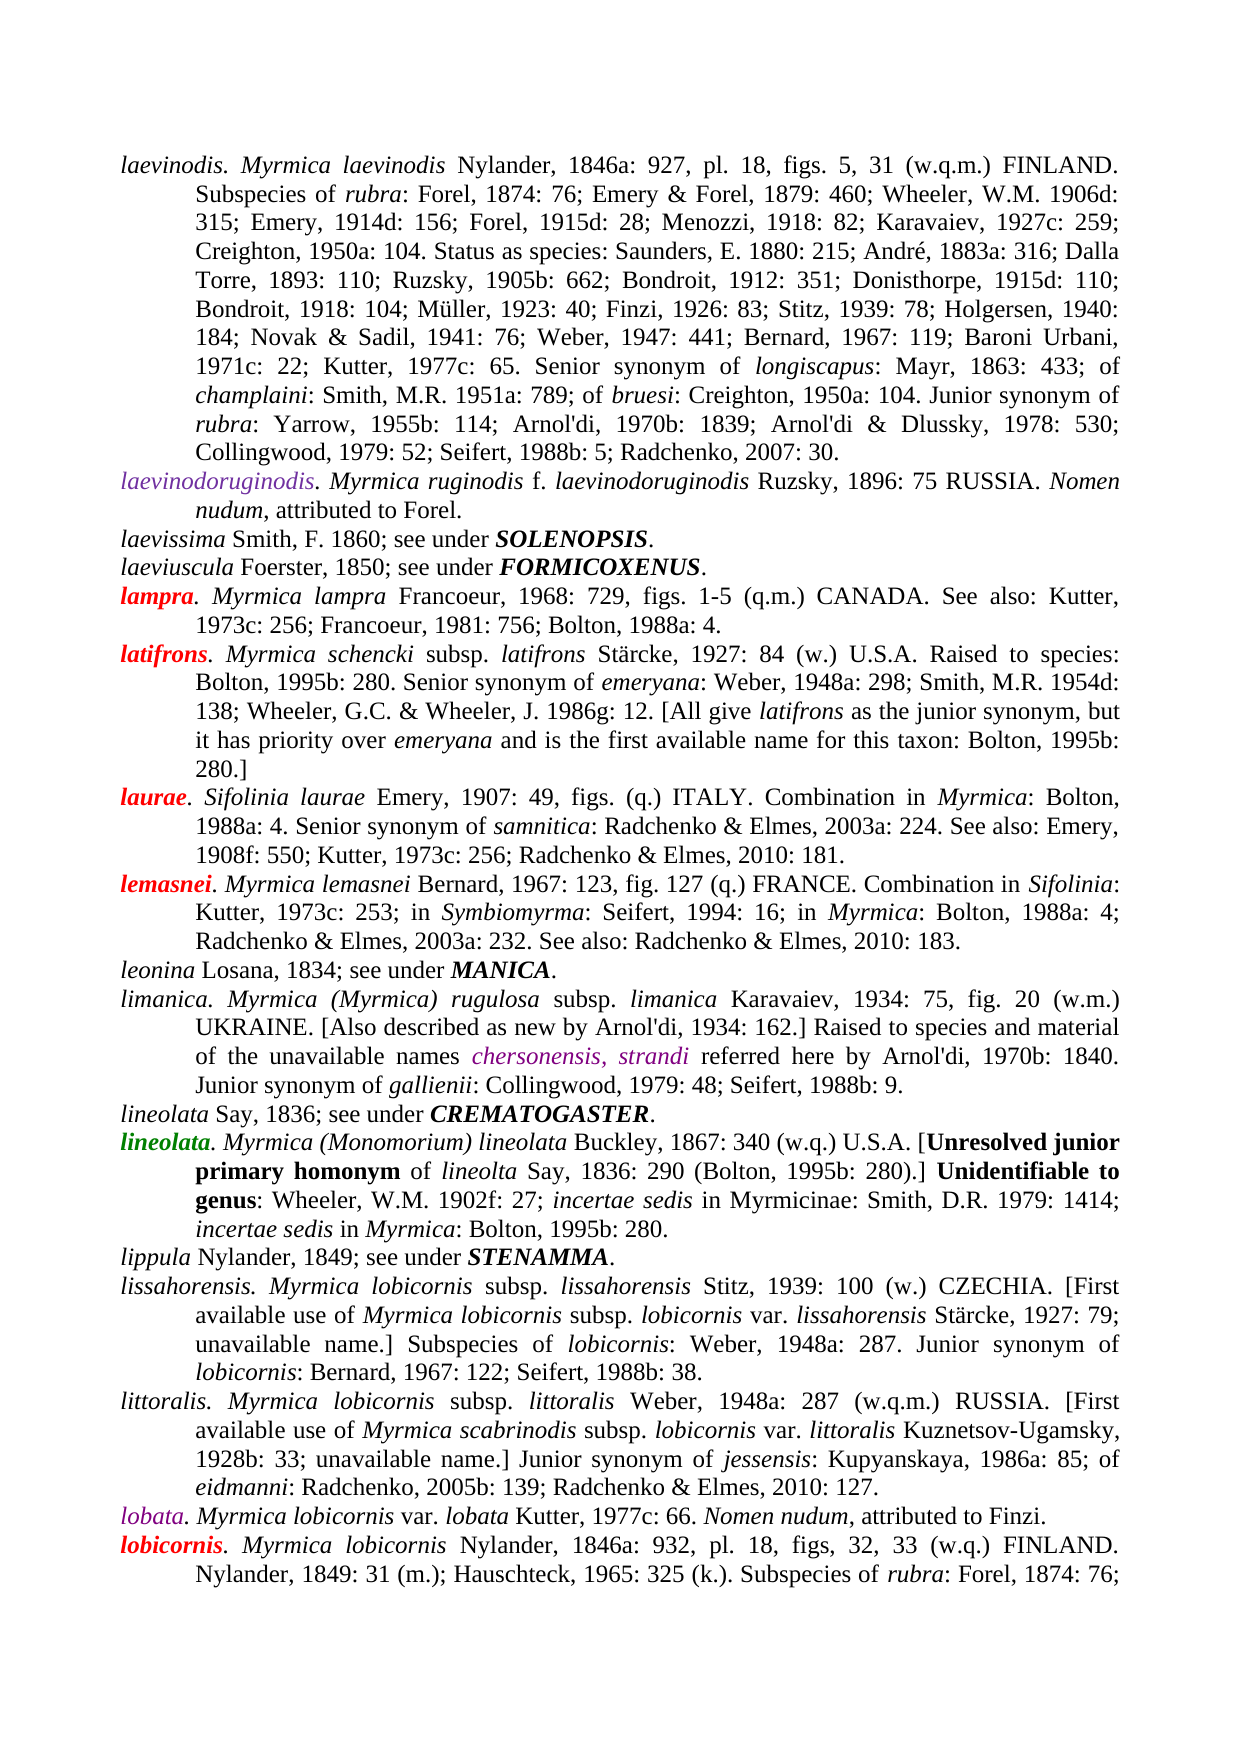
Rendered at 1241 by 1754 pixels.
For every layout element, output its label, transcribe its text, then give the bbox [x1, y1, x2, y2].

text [120, 1530, 1120, 1587]
text lineolata Say, 1836; see under CREMATOGASTER. [120, 1099, 1120, 1127]
text leonina Losana, 1834; see under MANICA. [120, 955, 1120, 984]
text laevinodoruginodis. Myrmica ruginodis f. laevinodoruginodis Ruzsky, 1896: 75 RUSSIA. Nomen nudum, attributed to Forel. [120, 466, 1120, 524]
text limanica. Myrmica (Myrmica) rugulosa subsp. limanica Karavaiev, 1934: 75, fig. 20 (w.m.) UKRAINE. [Also described as new by Arnol'di, 1934: 162.] Raised to species and material of the unavailable names chersonensis, strandi referred here by Arnol'di, 1970b: 1840. Junior synonym of gallienii: Collingwood, 1979: 48; Seifert, 1988b: 9. [120, 984, 1120, 1099]
text lissahorensis. Myrmica lobicornis subsp. lissahorensis Stitz, 1939: 100 (w.) CZECHIA. [First available use of Myrmica lobicornis subsp. lobicornis var. lissahorensis Stärcke, 1927: 79; unavailable name.] Subspecies of lobicornis: Weber, 1948a: 287. Junior synonym of lobicornis: Bernard, 1967: 122; Seifert, 1988b: 38. [120, 1271, 1120, 1386]
text lippula Nylander, 1849; see under STENAMMA. [120, 1242, 1120, 1271]
text laevinodis. Myrmica laevinodis Nylander, 1846a: 927, pl. 18, figs. 5, 31 (w.q.m.) FINLAND. Subspecies of rubra: Forel, 1874: 76; Emery & Forel, 1879: 460; Wheeler, W.M. 1906d: 315; Emery, 1914d: 156; Forel, 1915d: 28; Menozzi, 1918: 82; Karavaiev, 1927c: 259; Creighton, 1950a: 104. Status as species: Saunders, E. 1880: 215; André, 1883a: 316; Dalla Torre, 1893: 110; Ruzsky, 1905b: 662; Bondroit, 1912: 351; Donisthorpe, 1915d: 110; Bondroit, 1918: 104; Müller, 1923: 40; Finzi, 1926: 83; Stitz, 1939: 78; Holgersen, 1940: 184; Novak & Sadil, 1941: 76; Weber, 1947: 441; Bernard, 1967: 119; Baroni Urbani, 1971c: 22; Kutter, 1977c: 65. Senior synonym of longiscapus: Mayr, 1863: 433; of champlaini: Smith, M.R. 1951a: 789; of bruesi: Creighton, 1950a: 104. Junior synonym of rubra: Yarrow, 1955b: 114; Arnol'di, 1970b: 1839; Arnol'di & Dlussky, 1978: 530; Collingwood, 1979: 52; Seifert, 1988b: 5; Radchenko, 2007: 30. [120, 150, 1120, 466]
text lemasnei. Myrmica lemasnei Bernard, 1967: 123, fig. 127 (q.) FRANCE. Combination in Sifolinia: Kutter, 1973c: 253; in Symbiomyrma: Seifert, 1994: 16; in Myrmica: Bolton, 1988a: 4; Radchenko & Elmes, 2003a: 232. See also: Radchenko & Elmes, 2010: 183. [120, 869, 1120, 955]
text latifrons. Myrmica schencki subsp. latifrons Stärcke, 1927: 84 (w.) U.S.A. Raised to species: Bolton, 1995b: 280. Senior synonym of emeryana: Weber, 1948a: 298; Smith, M.R. 1954d: 138; Wheeler, G.C. & Wheeler, J. 1986g: 12. [All give latifrons as the junior synonym, but it has priority over emeryana and is the first available name for this taxon: Bolton, 1995b: 280.] [120, 639, 1120, 782]
text littoralis. Myrmica lobicornis subsp. littoralis Weber, 1948a: 287 (w.q.m.) RUSSIA. [First available use of Myrmica scabrinodis subsp. lobicornis var. littoralis Kuznetsov-Ugamsky, 1928b: 33; unavailable name.] Junior synonym of jessensis: Kupyanskaya, 1986a: 85; of eidmanni: Radchenko, 2005b: 139; Radchenko & Elmes, 2010: 127. [120, 1386, 1120, 1501]
text lobata. Myrmica lobicornis var. lobata Kutter, 1977c: 66. Nomen nudum, attributed to Finzi. [120, 1501, 1120, 1530]
text lampra. Myrmica lampra Francoeur, 1968: 729, figs. 1-5 (q.m.) CANADA. See also: Kutter, 1973c: 256; Francoeur, 1981: 756; Bolton, 1988a: 4. [120, 581, 1120, 639]
text lineolata. Myrmica (Monomorium) lineolata Buckley, 1867: 340 (w.q.) U.S.A. [Unresolved junior primary homonym of lineolta Say, 1836: 290 (Bolton, 1995b: 280).] Unidentifiable to genus: Wheeler, W.M. 1902f: 27; incertae sedis in Myrmicinae: Smith, D.R. 1979: 1414; incertae sedis in Myrmica: Bolton, 1995b: 280. [120, 1127, 1120, 1242]
text laevissima Smith, F. 1860; see under SOLENOPSIS. [120, 524, 1120, 552]
text laurae. Sifolinia laurae Emery, 1907: 49, figs. (q.) ITALY. Combination in Myrmica: Bolton, 1988a: 4. Senior synonym of samnitica: Radchenko & Elmes, 2003a: 224. See also: Emery, 1908f: 550; Kutter, 1973c: 256; Radchenko & Elmes, 2010: 181. [120, 782, 1120, 869]
text laeviuscula Foerster, 1850; see under FORMICOXENUS. [120, 552, 1120, 581]
